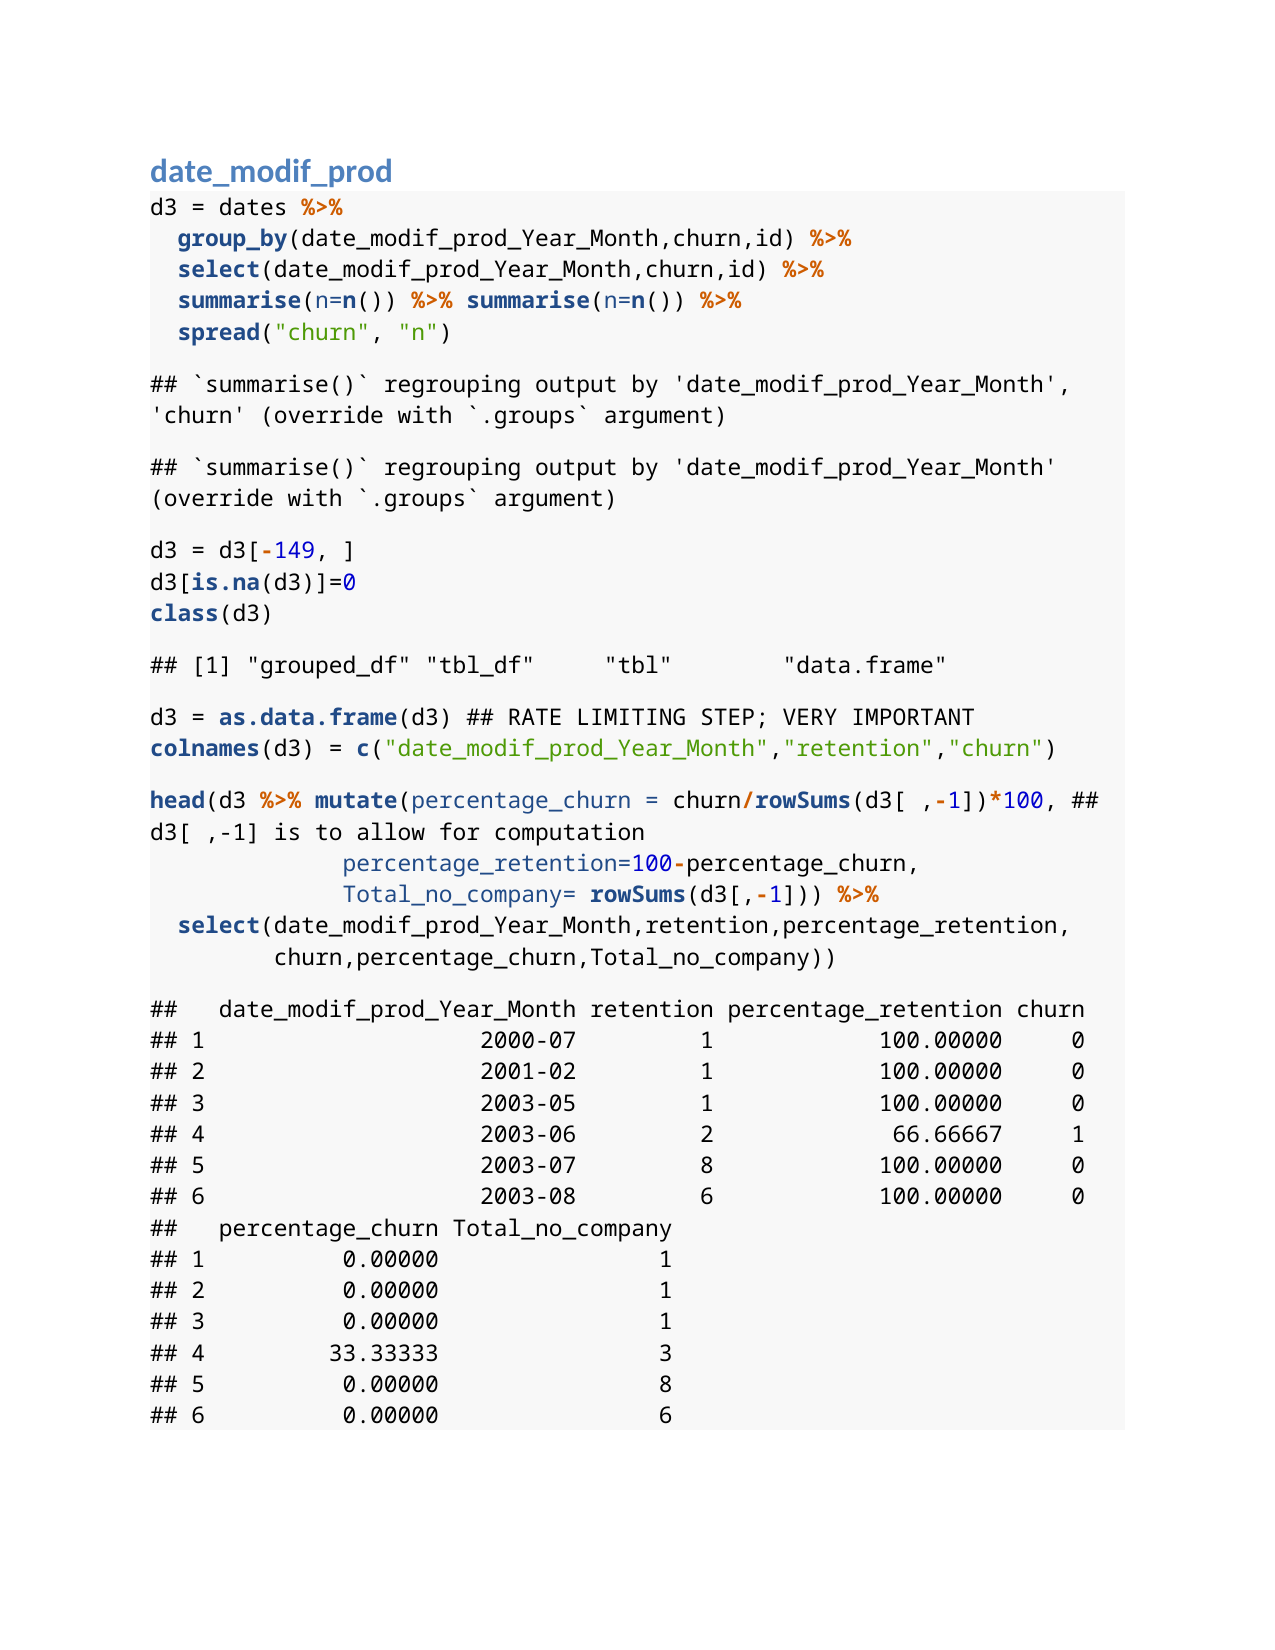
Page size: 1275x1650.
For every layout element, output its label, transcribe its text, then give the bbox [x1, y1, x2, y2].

text ## date_modif_prod_Year_Month retention percentage_retention churn ## 1 2000-07 1 100.00000 0 ## 2 2001-02 1 100.00000 0 ## 3 2003-05 1 100.00000 0 ## 4 2003-06 2 66.66667 1 ## 5 2003-07 8 100.00000 0 ## 6 2003-08 6 100.00000 0 ## percentage_churn Total_no_company ## 1 0.00000 1 ## 2 0.00000 1 ## 3 0.00000 1 ## 4 33.33333 3 ## 5 0.00000 8 ## 6 0.00000 6 [150, 993, 1125, 1430]
text ## [1] "grouped_df" "tbl_df" "tbl" "data.frame" [150, 649, 1125, 680]
text ## `summarise()` regrouping output by 'date_modif_prod_Year_Month', 'churn' (override with `.groups` argument) [150, 368, 1125, 430]
text d3 = as.data.frame(d3) ## RATE LIMITING STEP; VERY IMPORTANT colnames(d3) = c("date_modif_prod_Year_Month","retention","churn") [150, 701, 1125, 764]
text d3 = d3[-149, ] d3[is.na(d3)]=0 class(d3) [150, 534, 1125, 628]
text d3 = dates %>% group_by(date_modif_prod_Year_Month,churn,id) %>% select(date_modif_prod_Year_Month,churn,id) %>% summarise(n=n()) %>% summarise(n=n()) %>% spread("churn", "n") [150, 191, 1125, 347]
text ## `summarise()` regrouping output by 'date_modif_prod_Year_Month' (override with `.groups` argument) [150, 451, 1125, 514]
text head(d3 %>% mutate(percentage_churn = churn/rowSums(d3[ ,-1])*100, ## d3[ ,-1] is to allow for computation percentage_retention=100-percentage_churn, Total_no_company= rowSums(d3[,-1])) %>% select(date_modif_prod_Year_Month,retention,percentage_retention, churn,percentage_churn,Total_no_company)) [150, 784, 1125, 972]
subtitle date_modif_prod [150, 150, 1125, 191]
